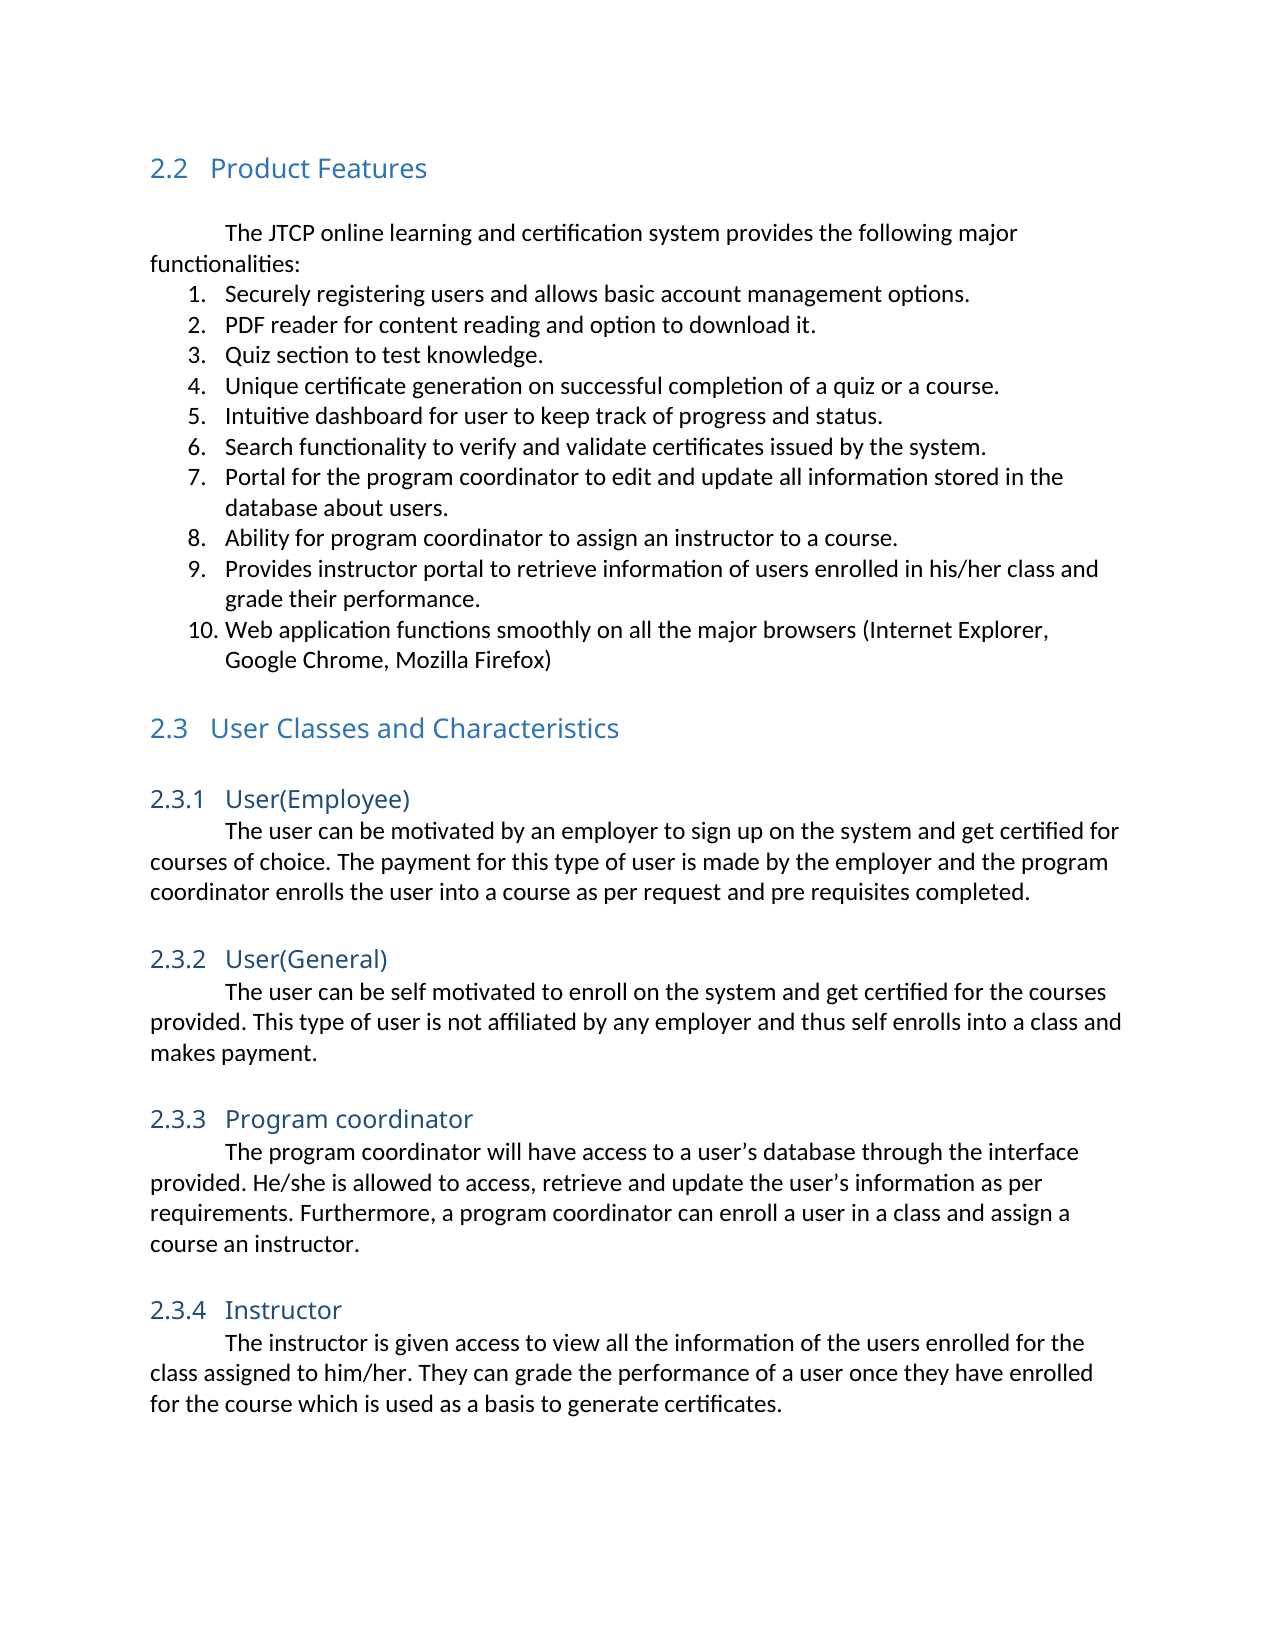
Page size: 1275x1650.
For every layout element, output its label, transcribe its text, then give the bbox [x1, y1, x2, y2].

subtitle User(General) [150, 942, 1125, 976]
list Unique certificate generation on successful completion of a quiz or a course. [187, 370, 1125, 401]
list PDF reader for content reading and option to download it. [187, 309, 1125, 339]
subtitle Instructor [150, 1293, 1125, 1327]
text The user can be motivated by an employer to sign up on the system and get certified for courses of choice. The payment for this type of user is made by the employer and the program coordinator enrolls the user into a course as per request and pre requisites completed. [150, 816, 1125, 907]
subtitle User(Employee) [150, 781, 1125, 816]
list Portal for the program coordinator to edit and update all information stored in the database about users. [187, 462, 1125, 523]
list Quiz section to test knowledge. [187, 339, 1125, 370]
text The program coordinator will have access to a user’s database through the interface provided. He/she is allowed to access, retrieve and update the user’s information as per requirements. Furthermore, a program coordinator can enroll a user in a class and assign a course an instructor. [150, 1136, 1125, 1258]
subtitle Product Features [150, 150, 1125, 187]
list Web application functions smoothly on all the major browsers (Internet Explorer, Google Chrome, Mozilla Firefox) [187, 614, 1125, 675]
subtitle User Classes and Characteristics [150, 710, 1125, 747]
text The JTCP online learning and certification system provides the following major functionalities: [150, 217, 1125, 278]
list Ability for program coordinator to assign an instructor to a course. [187, 523, 1125, 553]
list Search functionality to verify and validate certificates issued by the system. [187, 431, 1125, 462]
list Securely registering users and allows basic account management options. [187, 278, 1125, 309]
text The instructor is given access to view all the information of the users enrolled for the class assigned to him/her. They can grade the performance of a user once they have enrolled for the course which is used as a basis to generate certificates. [150, 1327, 1125, 1418]
text The user can be self motivated to enroll on the system and get certified for the courses provided. This type of user is not affiliated by any employer and thus self enrolls into a class and makes payment. [150, 976, 1125, 1067]
list Provides instructor portal to retrieve information of users enrolled in his/her class and grade their performance. [187, 553, 1125, 614]
subtitle Program coordinator [150, 1102, 1125, 1136]
list Intuitive dashboard for user to keep track of progress and status. [187, 401, 1125, 431]
